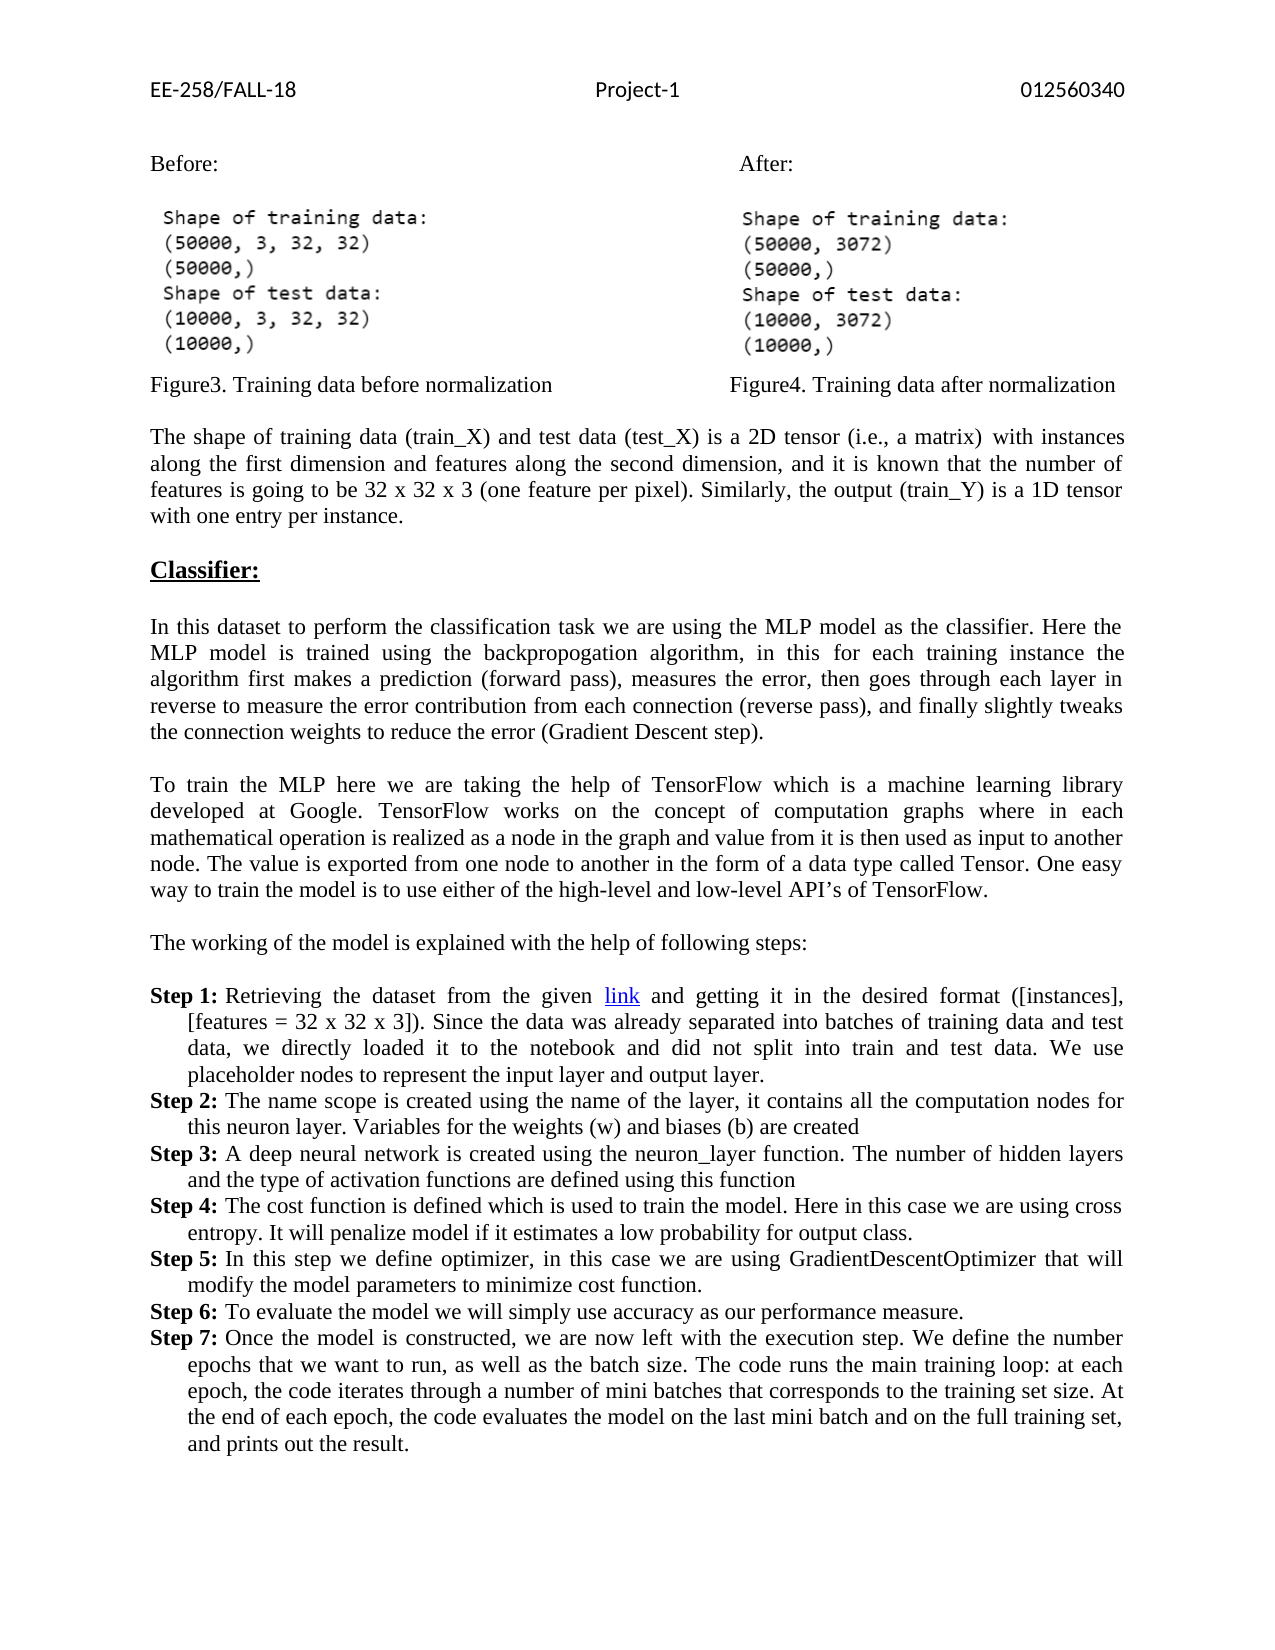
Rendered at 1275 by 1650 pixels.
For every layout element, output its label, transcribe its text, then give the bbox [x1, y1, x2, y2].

list Retrieving the dataset from the given link and getting it in the desired format ([instances], [features = 32 x 32 x 3]). Since the data was already separated into batches of training data and test data, we directly loaded it to the notebook and did not split into train and test data. We use placeholder nodes to represent the input layer and output layer. [150, 982, 1125, 1087]
picture [730, 202, 1022, 371]
text Classifier: [150, 555, 1125, 584]
list A deep neural network is created using the neuron_layer function. The number of hidden layers and the type of activation functions are defined using this function [150, 1140, 1125, 1192]
list The cost function is defined which is used to train the model. Here in this case we are using cross entropy. It will penalize model if it estimates a low probability for output class. [150, 1192, 1125, 1245]
list To evaluate the model we will simply use accuracy as our performance measure. [150, 1298, 1125, 1324]
text The shape of training data (train_X) and test data (test_X) is a 2D tensor (i.e., a matrix) with instances along the first dimension and features along the second dimension, and it is known that the number of features is going to be 32 x 32 x 3 (one feature per pixel). Similarly, the output (train_Y) is a 1D tensor with one entry per instance. [150, 423, 1125, 529]
list The name scope is created using the name of the layer, it contains all the computation nodes for this neuron layer. Variables for the weights (w) and biases (b) are created [150, 1087, 1125, 1140]
text To train the MLP here we are taking the help of TensorFlow which is a machine learning library developed at Google. TensorFlow works on the concept of computation graphs where in each mathematical operation is realized as a node in the graph and value from it is then used as input to another node. The value is exported from one node to another in the form of a data type called Tensor. One easy way to train the model is to use either of the high-level and low-level API’s of TensorFlow. [150, 771, 1125, 903]
list Once the model is constructed, we are now left with the execution step. We define the number epochs that we want to run, as well as the batch size. The code runs the main training loop: at each epoch, the code iterates through a number of mini batches that corresponds to the training set size. At the end of each epoch, the code evaluates the model on the last mini batch and on the full training set, and prints out the result. [150, 1324, 1125, 1456]
list In this step we define optimizer, in this case we are using GradientDescentOptimizer that will modify the model parameters to minimize cost function. [150, 1245, 1125, 1298]
text Before: After: [150, 150, 1125, 176]
text The working of the model is explained with the help of following steps: [150, 929, 1125, 955]
picture [150, 204, 439, 371]
text In this dataset to perform the classification task we are using the MLP model as the classifier. Here the MLP model is trained using the backpropogation algorithm, in this for each training instance the algorithm first makes a prediction (forward pass), measures the error, then goes through each layer in reverse to measure the error contribution from each connection (reverse pass), and finally slightly tweaks the connection weights to reduce the error (Gradient Descent step). [150, 613, 1125, 744]
text Figure3. Training data before normalization Figure4. Training data after normalization [150, 371, 1125, 397]
